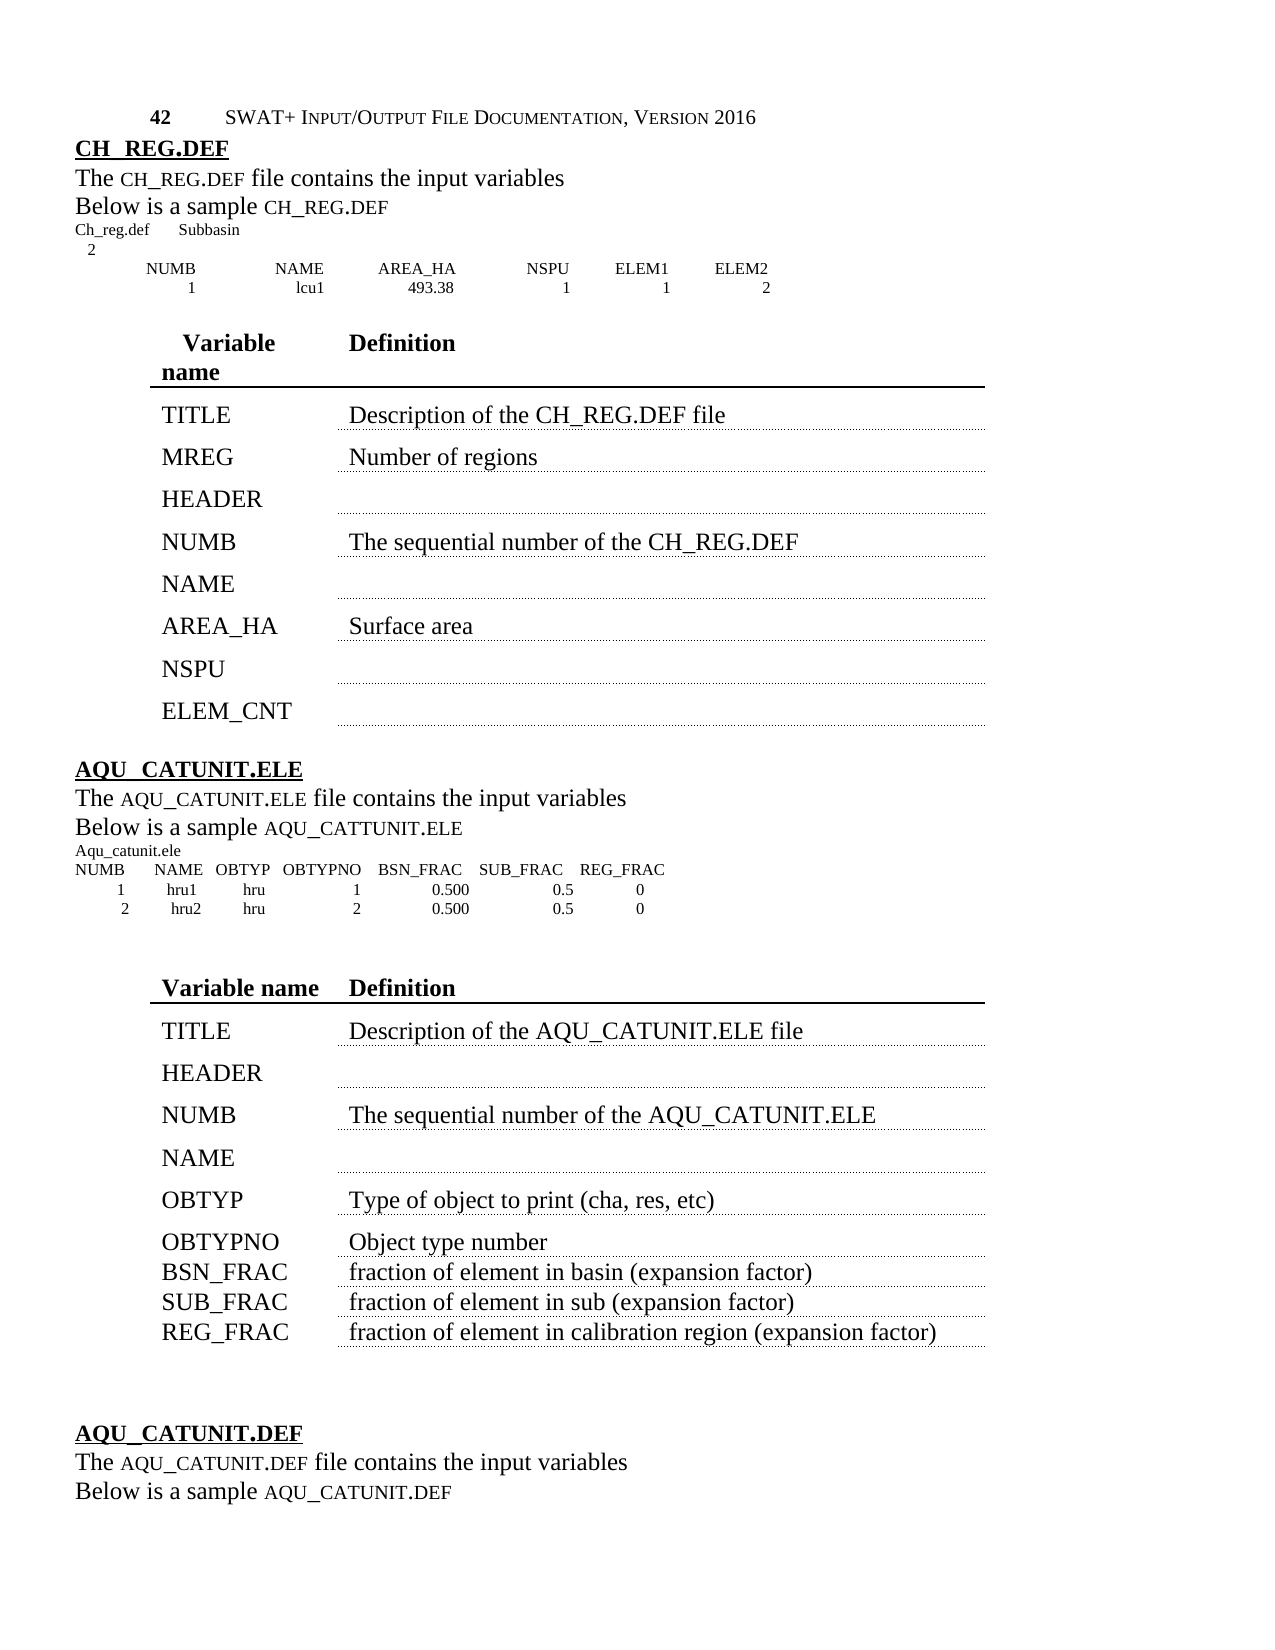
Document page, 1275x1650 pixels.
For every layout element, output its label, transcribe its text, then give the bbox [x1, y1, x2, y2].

text Below is a sample aqu_cattunit.ele [75, 812, 1200, 841]
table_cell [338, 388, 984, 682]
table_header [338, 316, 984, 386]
text 2 [75, 239, 1200, 258]
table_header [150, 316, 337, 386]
text 1 hru1 hru 1 0.500 0.5 0 [75, 879, 1200, 898]
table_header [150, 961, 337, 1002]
text The ch_reg.def file contains the input variables [75, 163, 1200, 191]
text Below is a sample ch_reg.def [75, 191, 1200, 220]
text aqu_catunit.ele [75, 750, 1200, 783]
text aqu_catunit.def [75, 1414, 1200, 1447]
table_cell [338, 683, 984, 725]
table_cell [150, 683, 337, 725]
text 1 lcu1 493.38 1 1 2 [75, 278, 1200, 297]
text The aqu_catunit.ele file contains the input variables [75, 783, 1200, 812]
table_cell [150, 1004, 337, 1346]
text NUMB NAME AREA_HA NSPU ELEM1 ELEM2 [75, 258, 1200, 278]
text NUMB NAME OBTYP OBTYPNO BSN_FRAC SUB_FRAC REG_FRAC [75, 860, 1200, 879]
text 2 hru2 hru 2 0.500 0.5 0 [75, 898, 1200, 918]
text ch_reg.def [75, 129, 1200, 163]
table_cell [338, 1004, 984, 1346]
text The aqu_catunit.def file contains the input variables [75, 1447, 1200, 1476]
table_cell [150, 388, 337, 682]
text Aqu_catunit.ele [75, 841, 1200, 860]
text Ch_reg.def Subbasin [75, 220, 1200, 239]
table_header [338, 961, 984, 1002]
text Below is a sample aqu_catunit.def [75, 1476, 1200, 1505]
